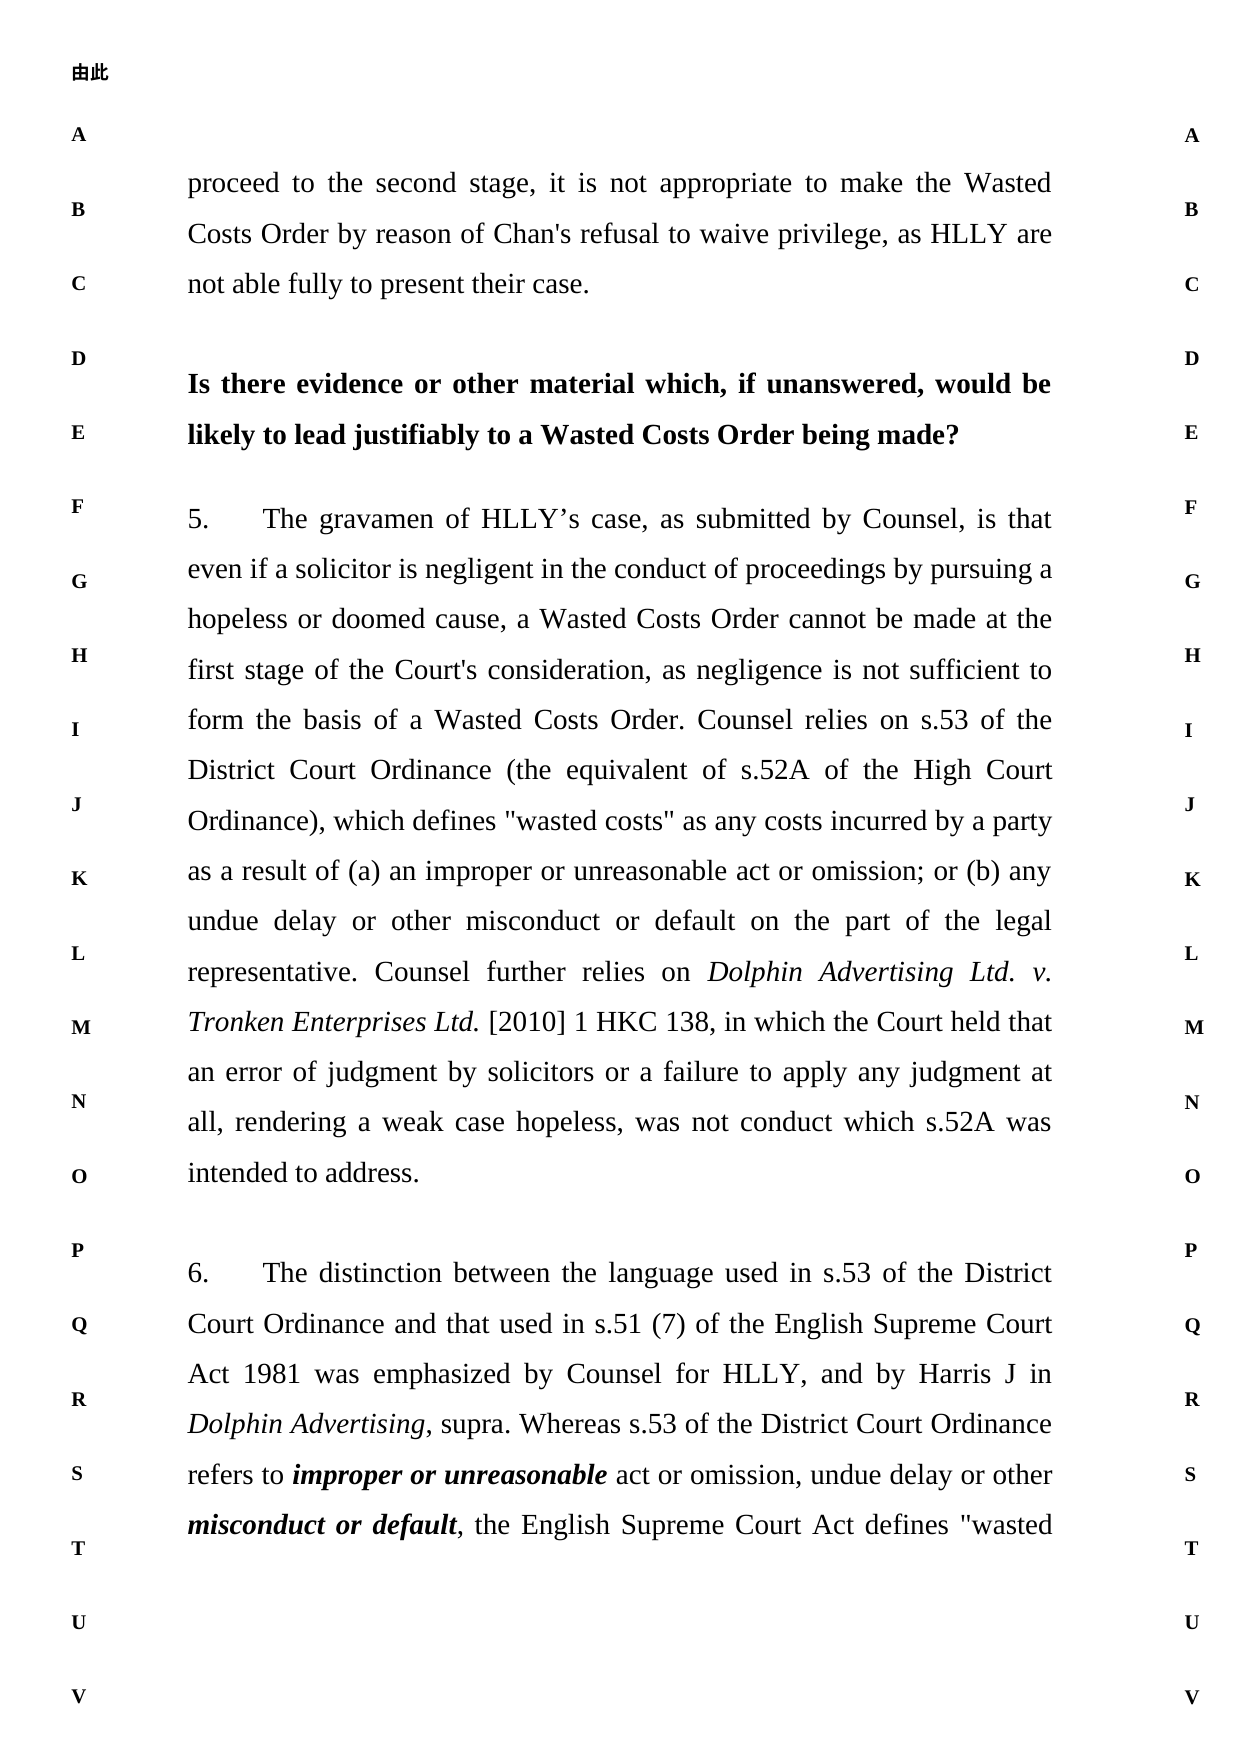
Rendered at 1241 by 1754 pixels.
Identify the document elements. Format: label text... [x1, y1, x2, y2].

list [187, 165, 1053, 299]
text Is there evidence or other material which, if unanswered, would be likely to lead justifiably to a Wasted Costs Order being made? [187, 367, 1053, 451]
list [187, 1256, 1053, 1541]
list The gravamen of HLLY’s case, as submitted by Counsel, is that even if a solicitor is negligent in the conduct of proceedings by pursuing a hopeless or doomed cause, a Wasted Costs Order cannot be made at the first stage of the Court's consideration, as negligence is not sufficient to form the basis of a Wasted Costs Order. Counsel relies on s.53 of the District Court Ordinance (the equivalent of s.52A of the High Court Ordinance), which defines "wasted costs" as any costs incurred by a party as a result of (a) an improper or unreasonable act or omission; or (b) any undue delay or other misconduct or default on the part of the legal representative. Counsel further relies on Dolphin Advertising Ltd. v. Tronken Enterprises Ltd. [2010] 1 HKC 138, in which the Court held that an error of judgment by solicitors or a failure to apply any judgment at all, rendering a weak case hopeless, was not conduct which s.52A was intended to address. [187, 501, 1053, 1188]
